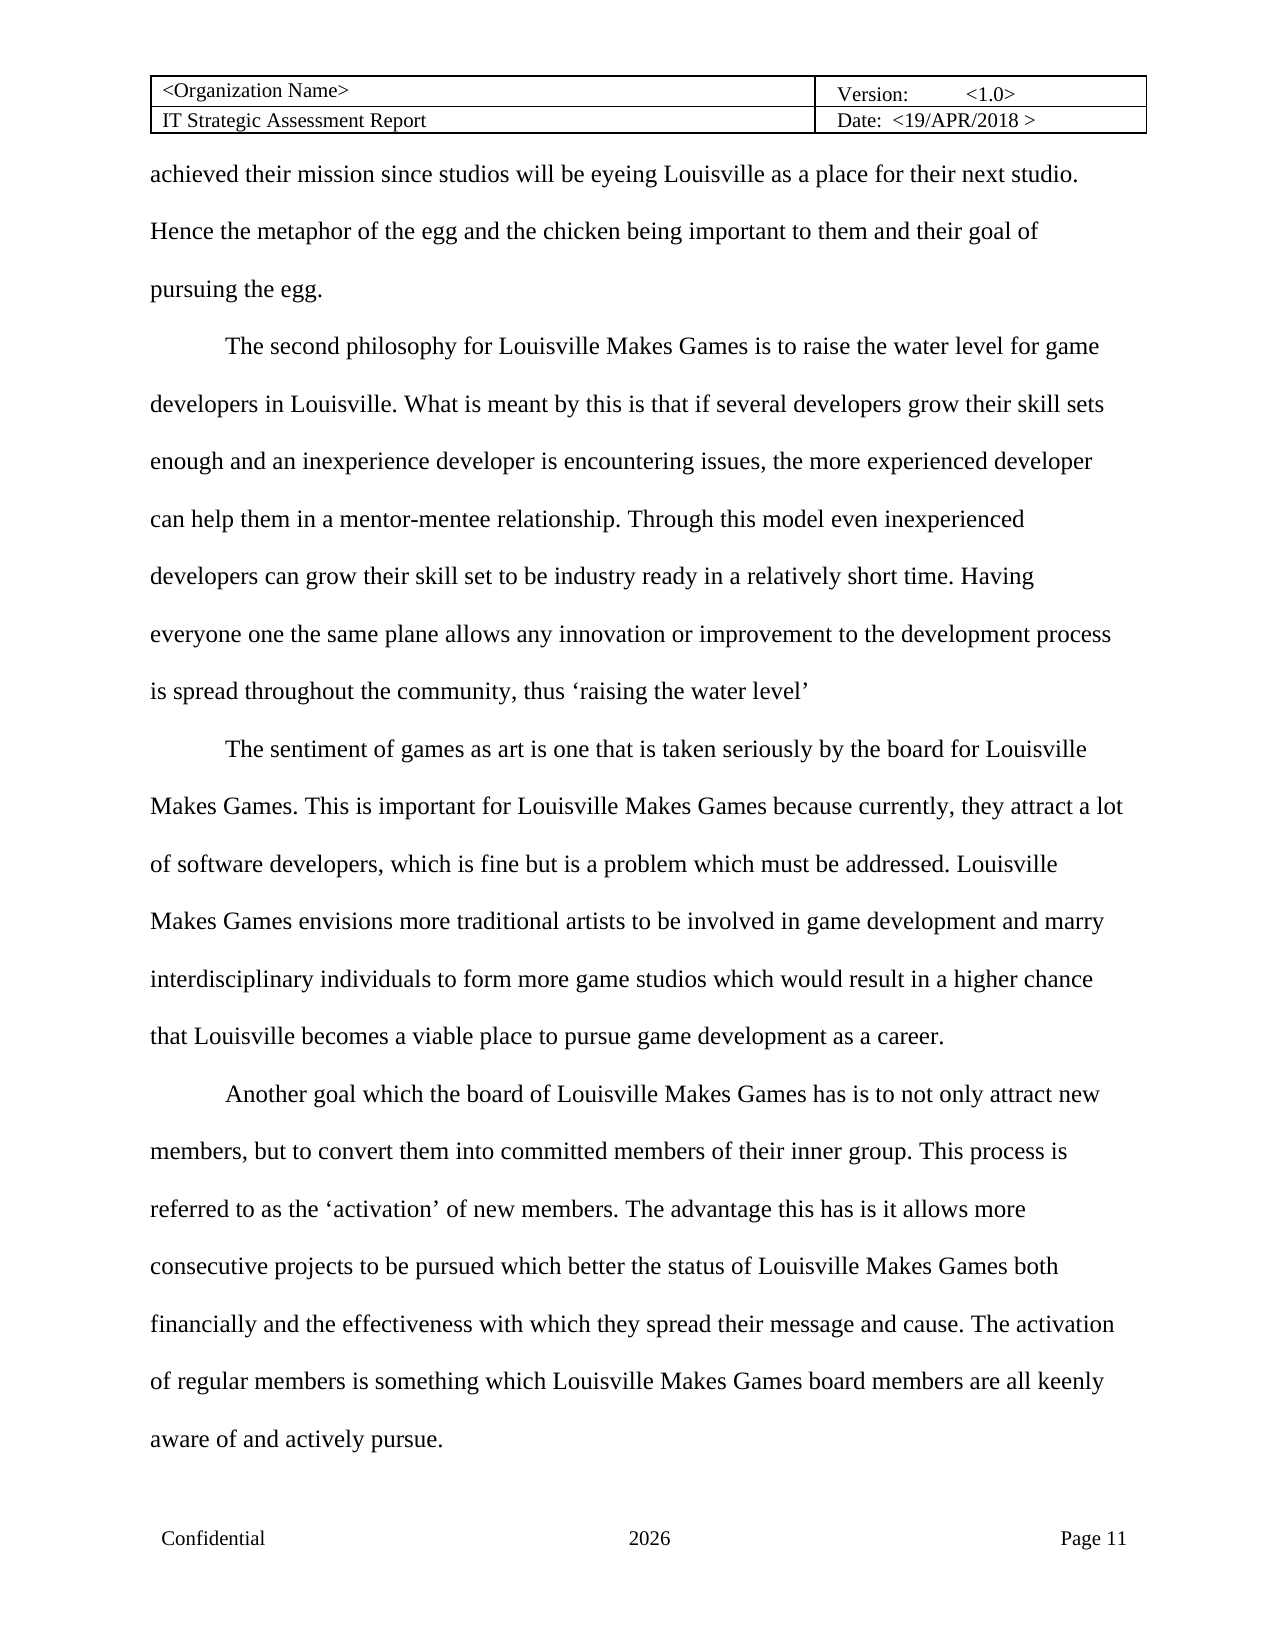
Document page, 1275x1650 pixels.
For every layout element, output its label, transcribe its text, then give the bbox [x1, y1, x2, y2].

text Another goal which the board of Louisville Makes Games has is to not only attract new members, but to convert them into committed members of their inner group. This process is referred to as the ‘activation’ of new members. The advantage this has is it allows more consecutive projects to be pursued which better the status of Louisville Makes Games both financially and the effectiveness with which they spread their message and cause. The activation of regular members is something which Louisville Makes Games board members are all keenly aware of and actively pursue. [150, 1079, 1125, 1453]
text The second philosophy for Louisville Makes Games is to raise the water level for game developers in Louisville. What is meant by this is that if several developers grow their skill sets enough and an inexperience developer is encountering issues, the more experienced developer can help them in a mentor-mentee relationship. Through this model even inexperienced developers can grow their skill set to be industry ready in a relatively short time. Having everyone one the same plane allows any innovation or improvement to the development process is spread throughout the community, thus ‘raising the water level’ [150, 331, 1125, 705]
text The sentiment of games as art is one that is taken seriously by the board for Louisville Makes Games. This is important for Louisville Makes Games because currently, they attract a lot of software developers, which is fine but is a problem which must be addressed. Louisville Makes Games envisions more traditional artists to be involved in game development and marry interdisciplinary individuals to form more game studios which would result in a higher chance that Louisville becomes a viable place to pursue game development as a career. [150, 734, 1125, 1050]
